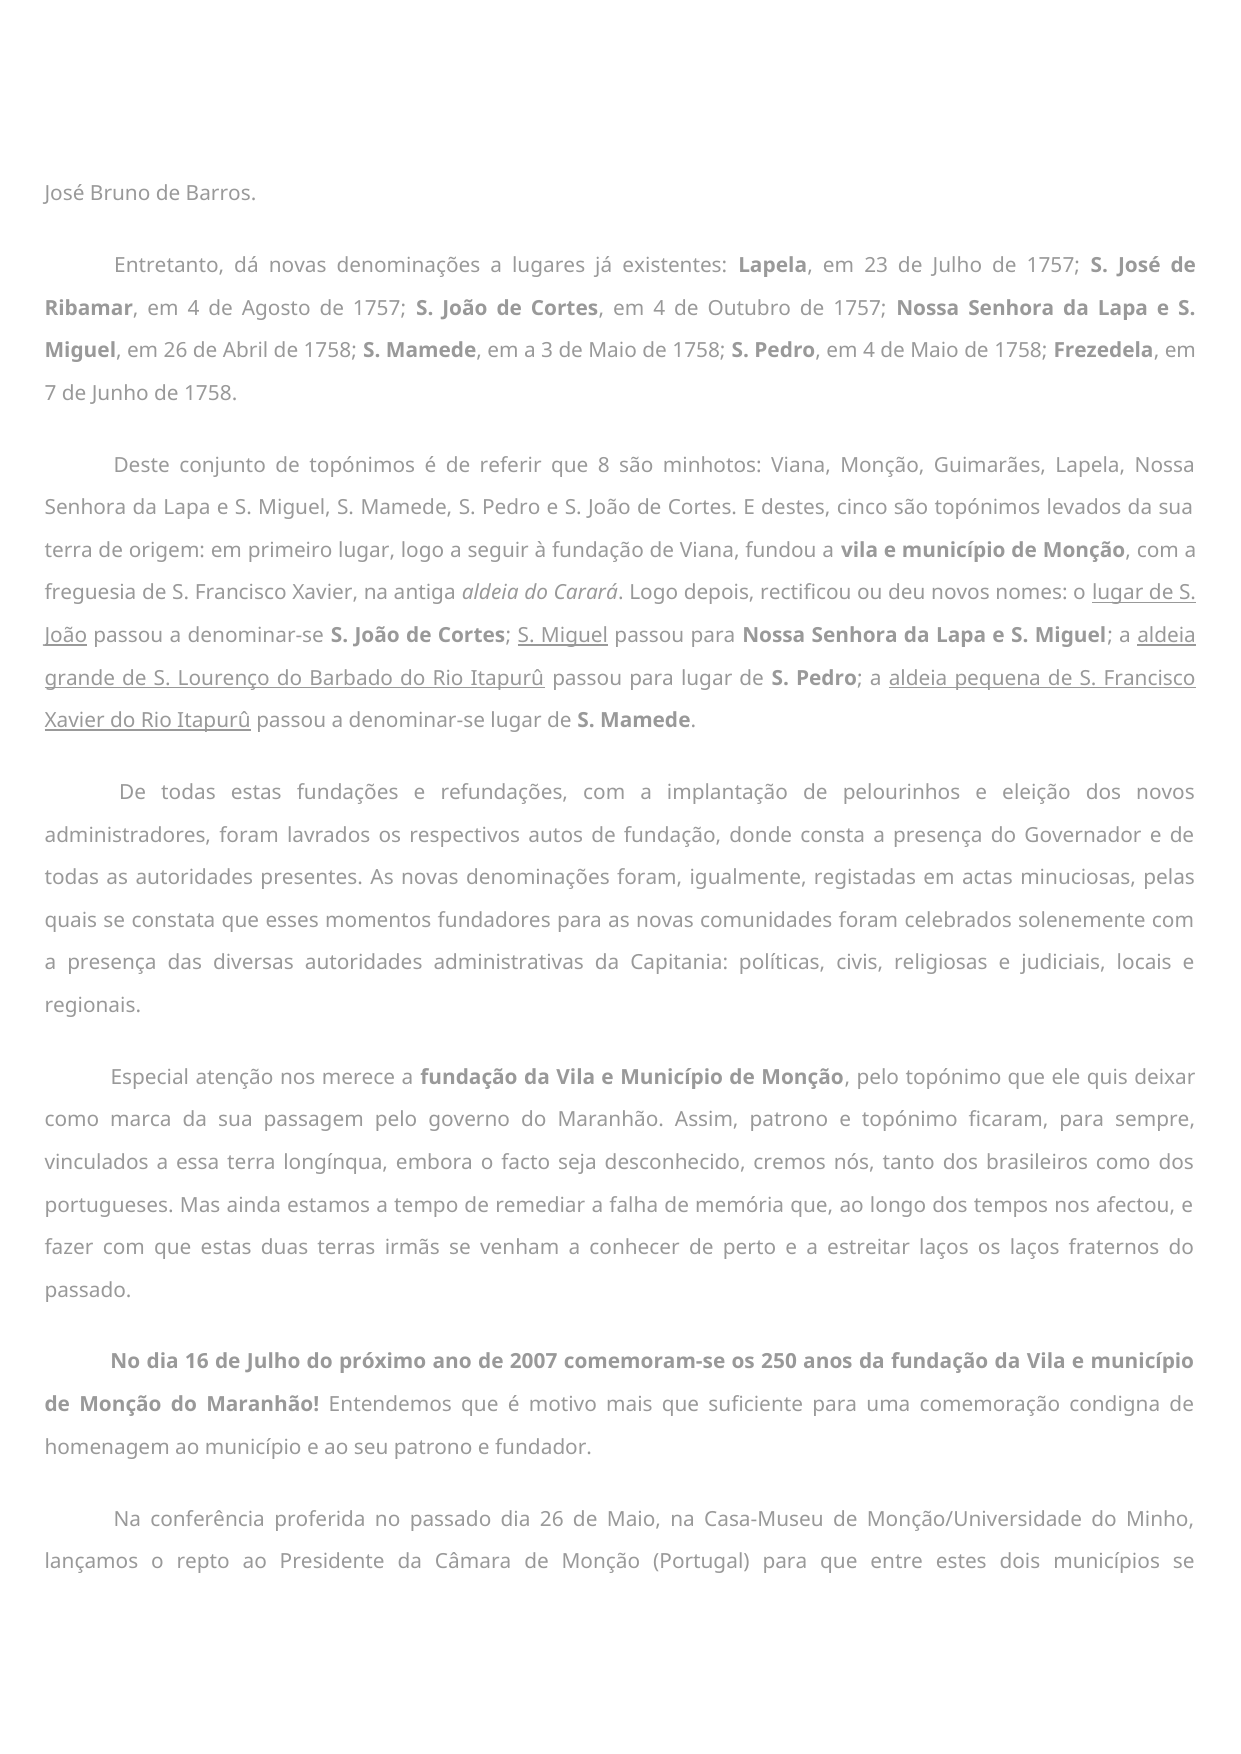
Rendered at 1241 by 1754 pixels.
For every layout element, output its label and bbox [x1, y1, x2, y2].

table_header [9, 148, 1231, 1576]
